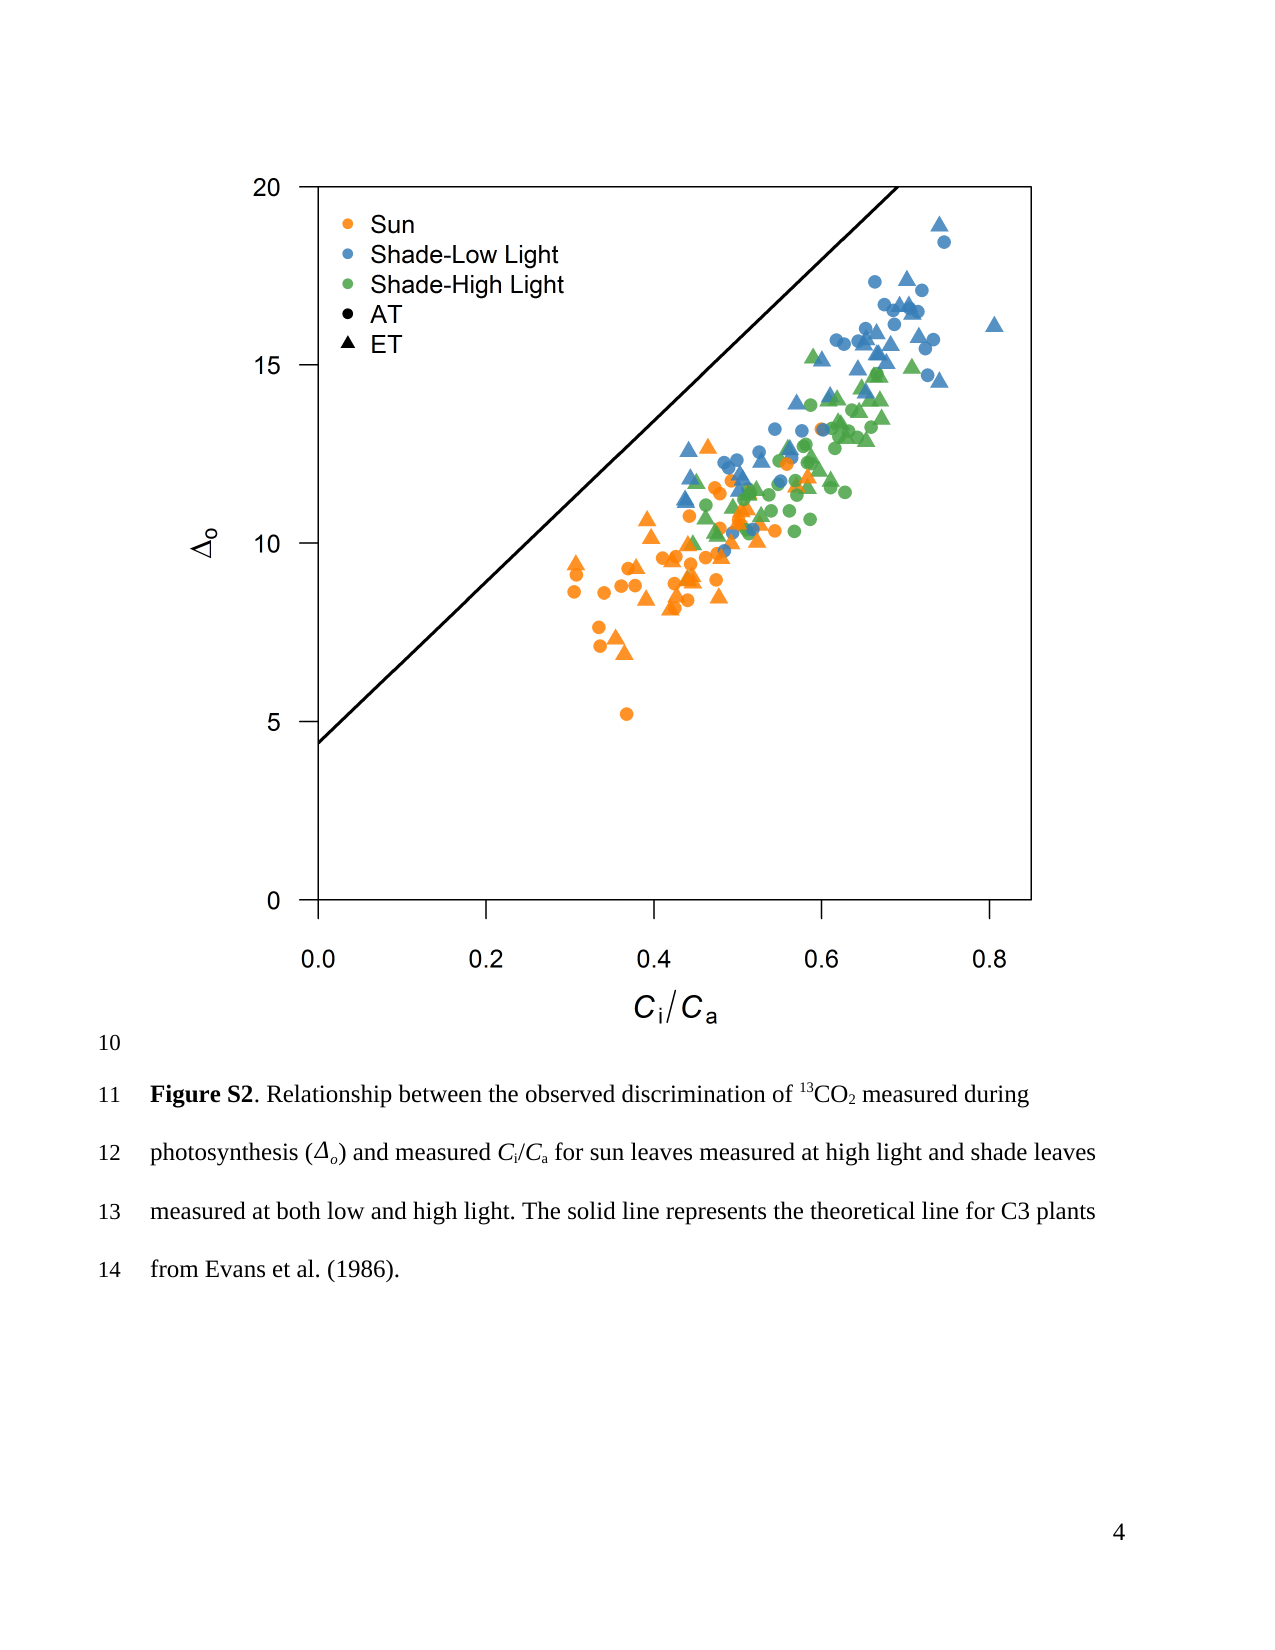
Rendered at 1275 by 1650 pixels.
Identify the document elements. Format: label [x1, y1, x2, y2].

picture [168, 150, 1069, 1050]
